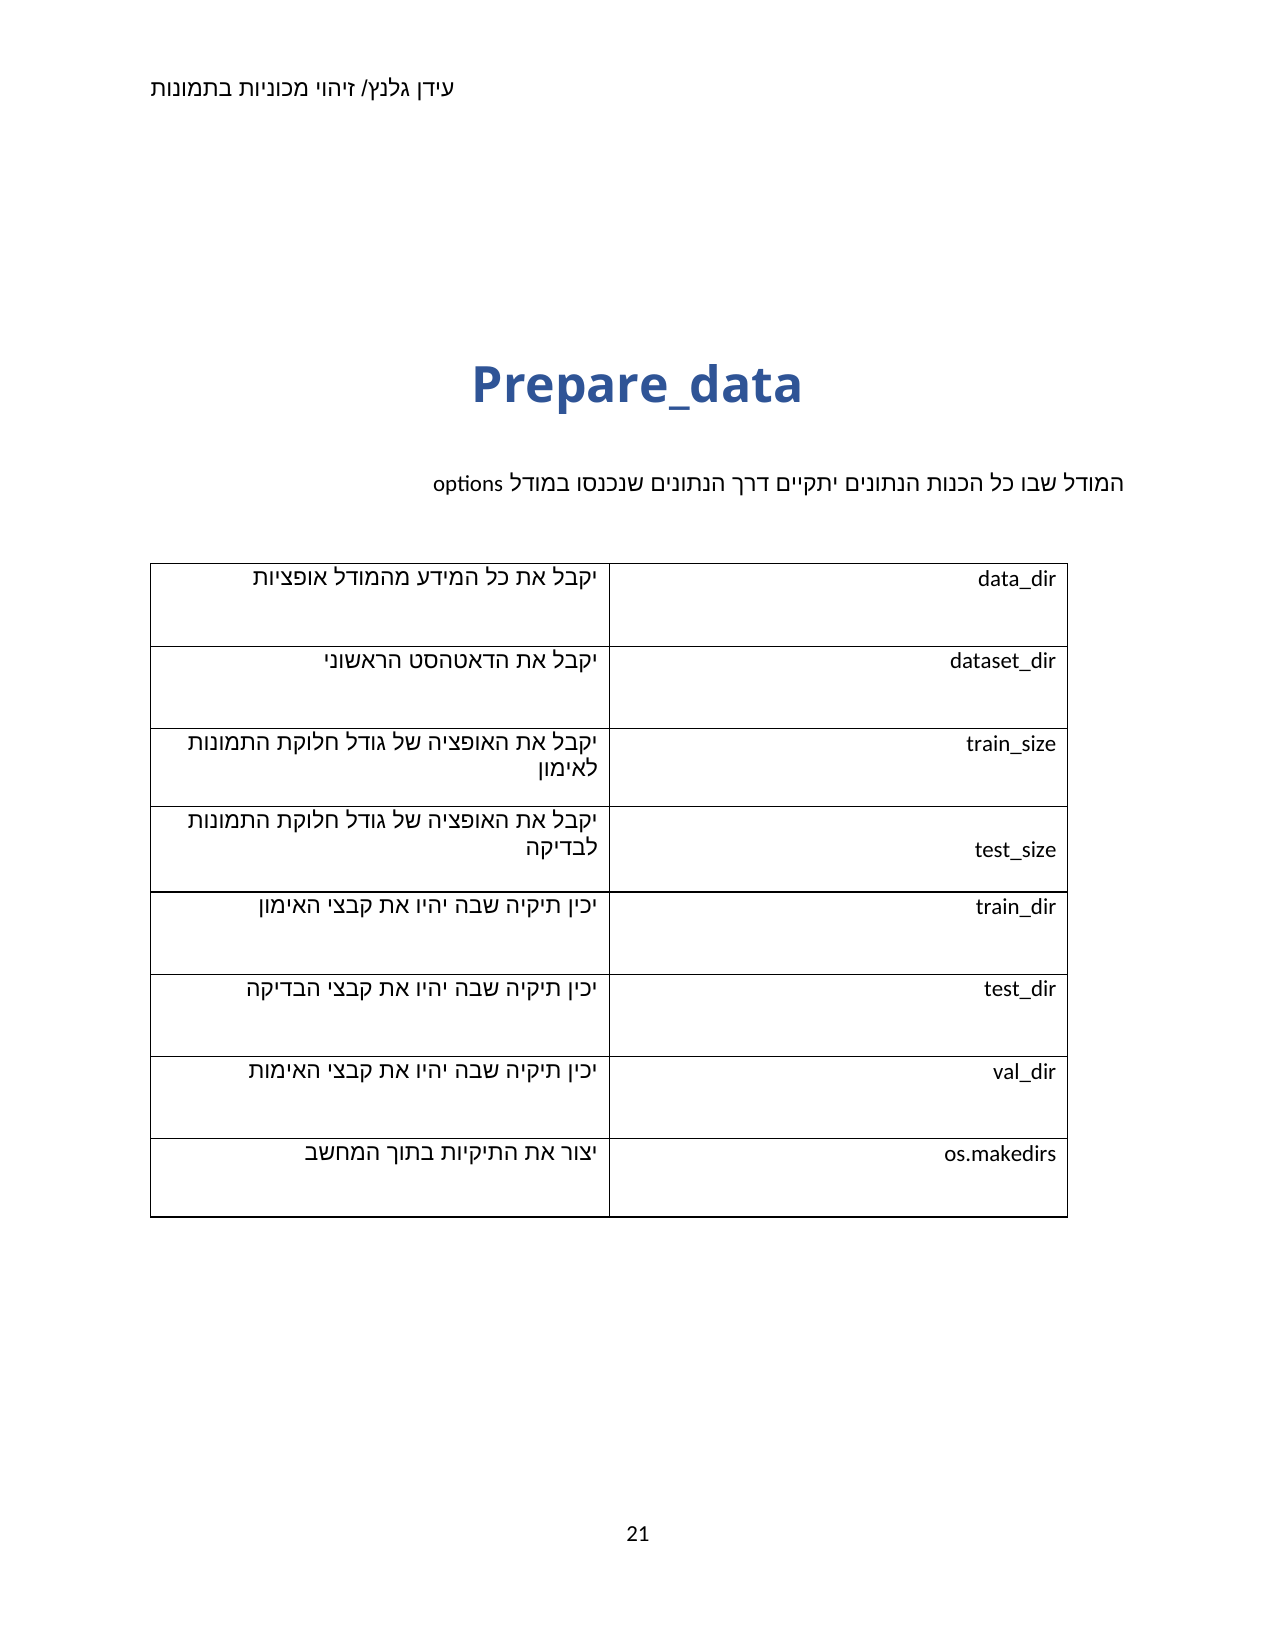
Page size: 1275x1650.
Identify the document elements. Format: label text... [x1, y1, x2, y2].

table_cell test_size [610, 807, 1067, 891]
table_cell יקבל את הדאטהסט הראשוני [151, 647, 609, 728]
table_cell train_size [610, 729, 1067, 806]
table_cell יקבל את האופציה של גודל חלוקת התמונות לאימון [151, 729, 609, 806]
table_cell יקבל את האופציה של גודל חלוקת התמונות לבדיקה [151, 807, 609, 891]
table_cell יכין תיקיה שבה יהיו את קבצי האימון [151, 893, 609, 973]
table_cell val_dir [610, 1057, 1067, 1138]
table_cell dataset_dir [610, 647, 1067, 728]
table_cell יצור את התיקיות בתוך המחשב [151, 1139, 609, 1216]
table_cell train_dir [610, 893, 1067, 973]
table_cell יכין תיקיה שבה יהיו את קבצי הבדיקה [151, 975, 609, 1056]
table_cell os.makedirs [610, 1139, 1067, 1216]
table_cell יכין תיקיה שבה יהיו את קבצי האימות [151, 1057, 609, 1138]
table_cell test_dir [610, 975, 1067, 1056]
text המודל שבו כל הכנות הנתונים יתקיים דרך הנתונים שנכנסו במודל options [150, 469, 1125, 498]
table_header יקבל את כל המידע מהמודל אופציות [151, 564, 609, 646]
subtitle Prepare_data [150, 349, 1125, 417]
table_header data_dir [610, 564, 1067, 646]
